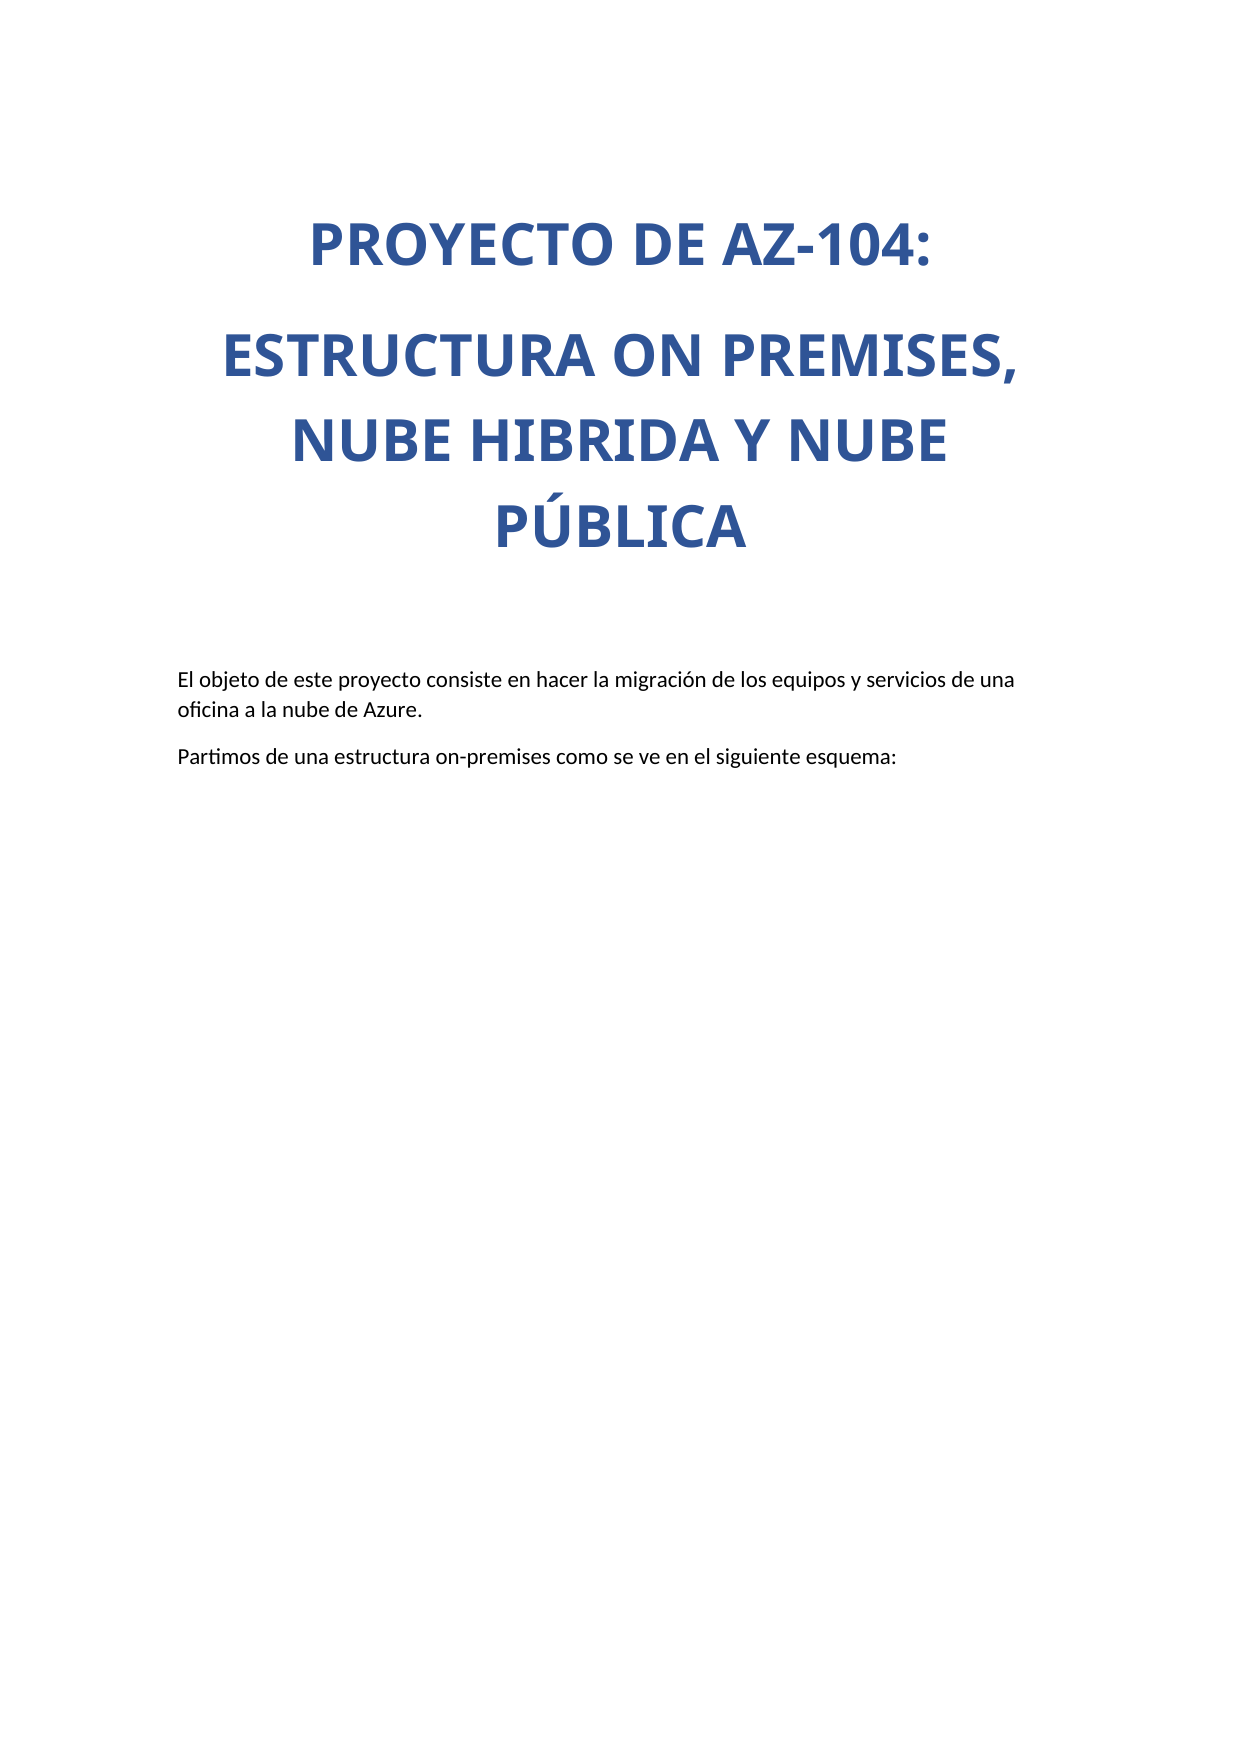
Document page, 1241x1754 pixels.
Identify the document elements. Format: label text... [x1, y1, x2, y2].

text El objeto de este proyecto consiste en hacer la migración de los equipos y servicios de una oficina a la nube de Azure. [177, 665, 1063, 723]
subtitle ESTRUCTURA ON PREMISES, NUBE HIBRIDA Y NUBE PÚBLICA [177, 314, 1063, 565]
text Partimos de una estructura on-premises como se ve en el siguiente esquema: [177, 742, 1063, 770]
subtitle PROYECTO DE AZ-104: [177, 203, 1063, 282]
